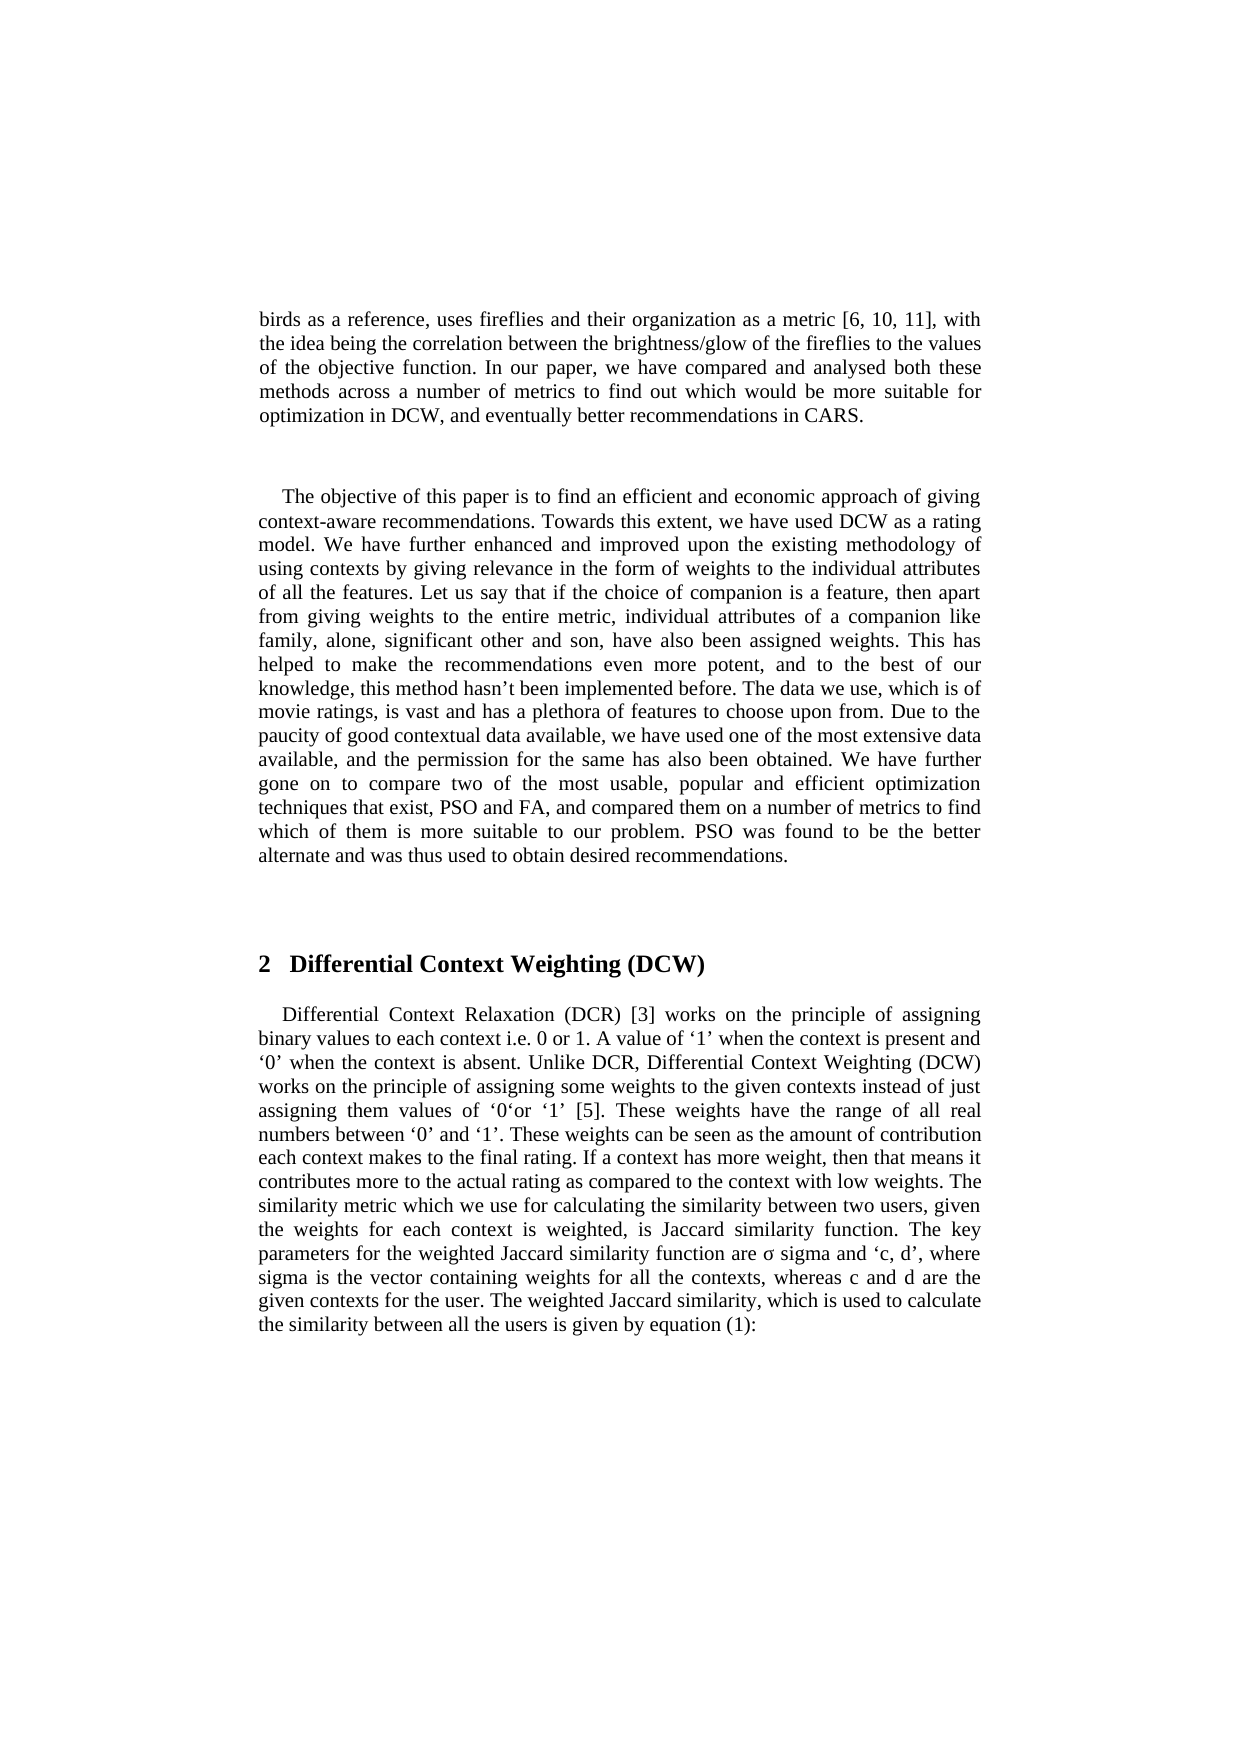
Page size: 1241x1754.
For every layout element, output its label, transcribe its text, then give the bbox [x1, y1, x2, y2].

subtitle 2 Differential Context Weighting (DCW) [258, 949, 981, 978]
text Differential Context Relaxation (DCR) [3] works on the principle of assigning binary values to each context i.e. 0 or 1. A value of ‘1’ when the context is present and ‘0’ when the context is absent. Unlike DCR, Differential Context Weighting (DCW) works on the principle of assigning some weights to the given contexts instead of just assigning them values of ‘0‘or ‘1’ [5]. These weights have the range of all real numbers between ‘0’ and ‘1’. These weights can be seen as the amount of contribution each context makes to the final rating. If a context has more weight, then that means it contributes more to the actual rating as compared to the context with low weights. The similarity metric which we use for calculating the similarity between two users, given the weights for each context is weighted, is Jaccard similarity function. The key parameters for the weighted Jaccard similarity function are σ sigma and ‘c, d’, where sigma is the vector containing weights for all the contexts, whereas c and d are the given contexts for the user. The weighted Jaccard similarity, which is used to calculate the similarity between all the users is given by equation (1): [258, 1002, 982, 1336]
text The objective of this paper is to find an efficient and economic approach of giving context-aware recommendations. Towards this extent, we have used DCW as a rating model. We have further enhanced and improved upon the existing methodology of using contexts by giving relevance in the form of weights to the individual attributes of all the features. Let us say that if the choice of companion is a feature, then apart from giving weights to the entire metric, individual attributes of a companion like family, alone, significant other and son, have also been assigned weights. This has helped to make the recommendations even more potent, and to the best of our knowledge, this method hasn’t been implemented before. The data we use, which is of movie ratings, is vast and has a plethora of features to choose upon from. Due to the paucity of good contextual data available, we have used one of the most extensive data available, and the permission for the same has also been obtained. We have further gone on to compare two of the most usable, popular and efficient optimization techniques that exist, PSO and FA, and compared them on a number of metrics to find which of them is more suitable to our problem. PSO was found to be the better alternate and was thus used to obtain desired recommendations. [258, 485, 982, 867]
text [258, 307, 982, 427]
